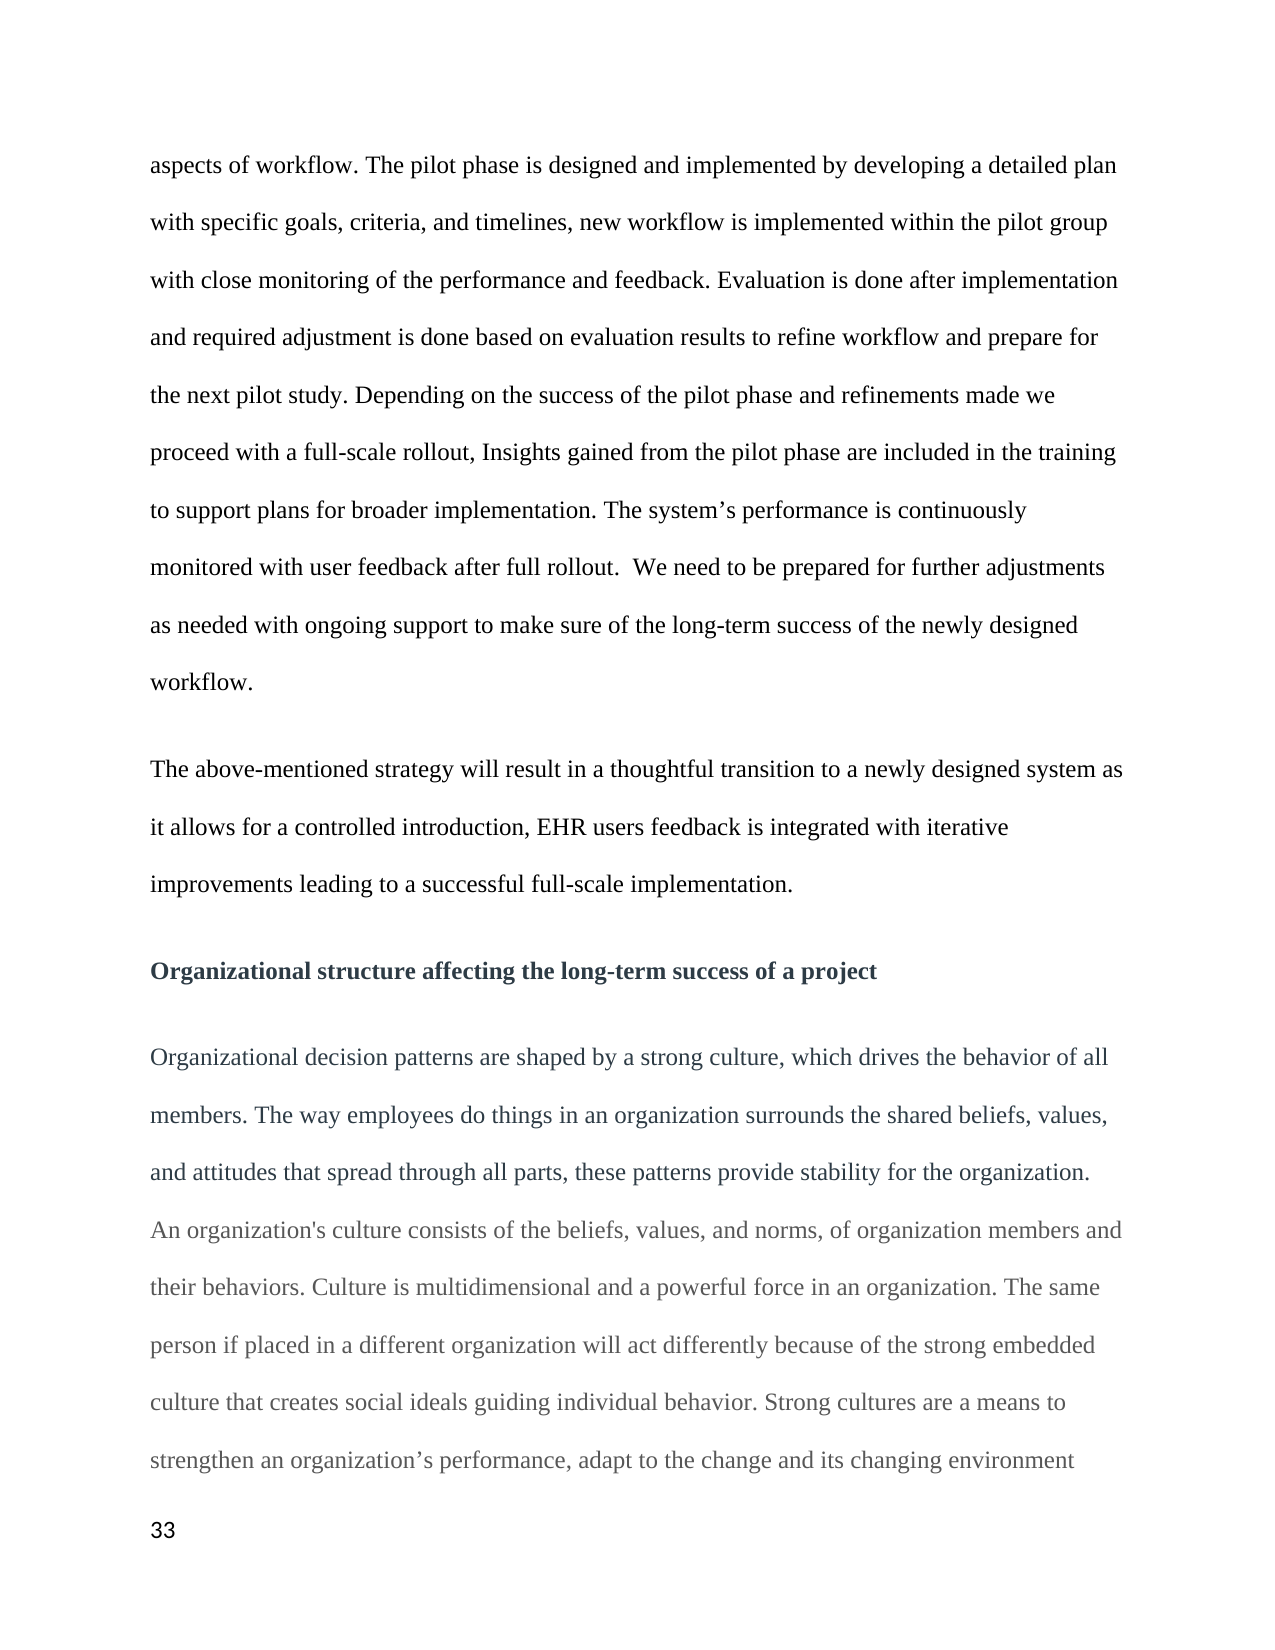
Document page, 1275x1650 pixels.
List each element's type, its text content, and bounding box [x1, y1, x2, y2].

text The above-mentioned strategy will result in a thoughtful transition to a newly designed system as it allows for a controlled introduction, EHR users feedback is integrated with iterative improvements leading to a successful full-scale implementation. Top of FormBottom of Form [150, 754, 1125, 898]
text Organizational structure affecting the long-term success of a project [150, 956, 1125, 984]
